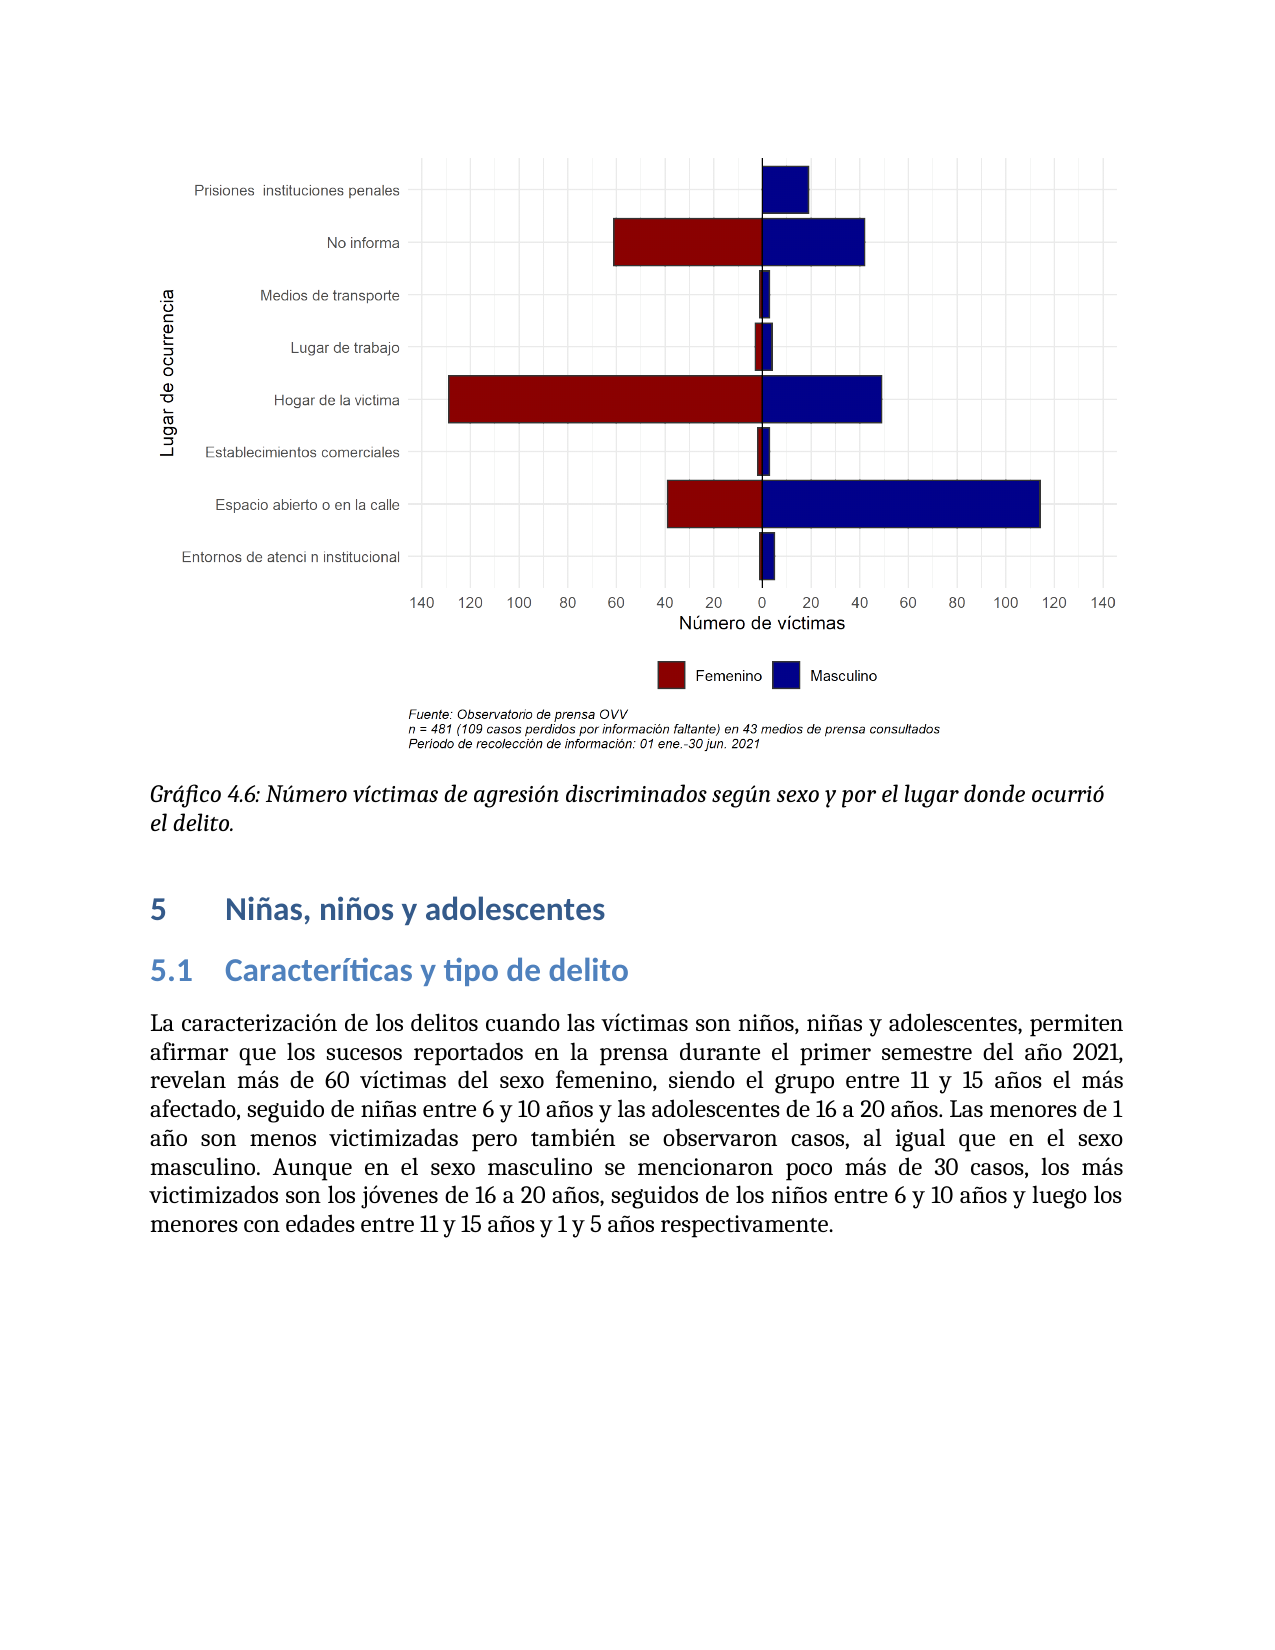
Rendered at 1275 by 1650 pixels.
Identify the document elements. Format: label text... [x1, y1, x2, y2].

text La caracterización de los delitos cuando las víctimas son niños, niñas y adolescentes, permiten afirmar que los sucesos reportados en la prensa durante el primer semestre del año 2021, revelan más de 60 víctimas del sexo femenino, siendo el grupo entre 11 y 15 años el más afectado, seguido de niñas entre 6 y 10 años y las adolescentes de 16 a 20 años. Las menores de 1 año son menos victimizadas pero también se observaron casos, al igual que en el sexo masculino. Aunque en el sexo masculino se mencionaron poco más de 30 casos, los más victimizados son los jóvenes de 16 a 20 años, seguidos de los niños entre 6 y 10 años y luego los menores con edades entre 11 y 15 años y 1 y 5 años respectivamente. [150, 1009, 1125, 1239]
picture [150, 150, 1125, 760]
text Gráfico 4.6: Número víctimas de agresión discriminados según sexo y por el lugar donde ocurrió el delito. [150, 780, 1125, 838]
subtitle 5 Niñas, niños y adolescentes [150, 888, 1125, 928]
subtitle 5.1 Caracteríticas y tipo de delito [150, 949, 1125, 990]
